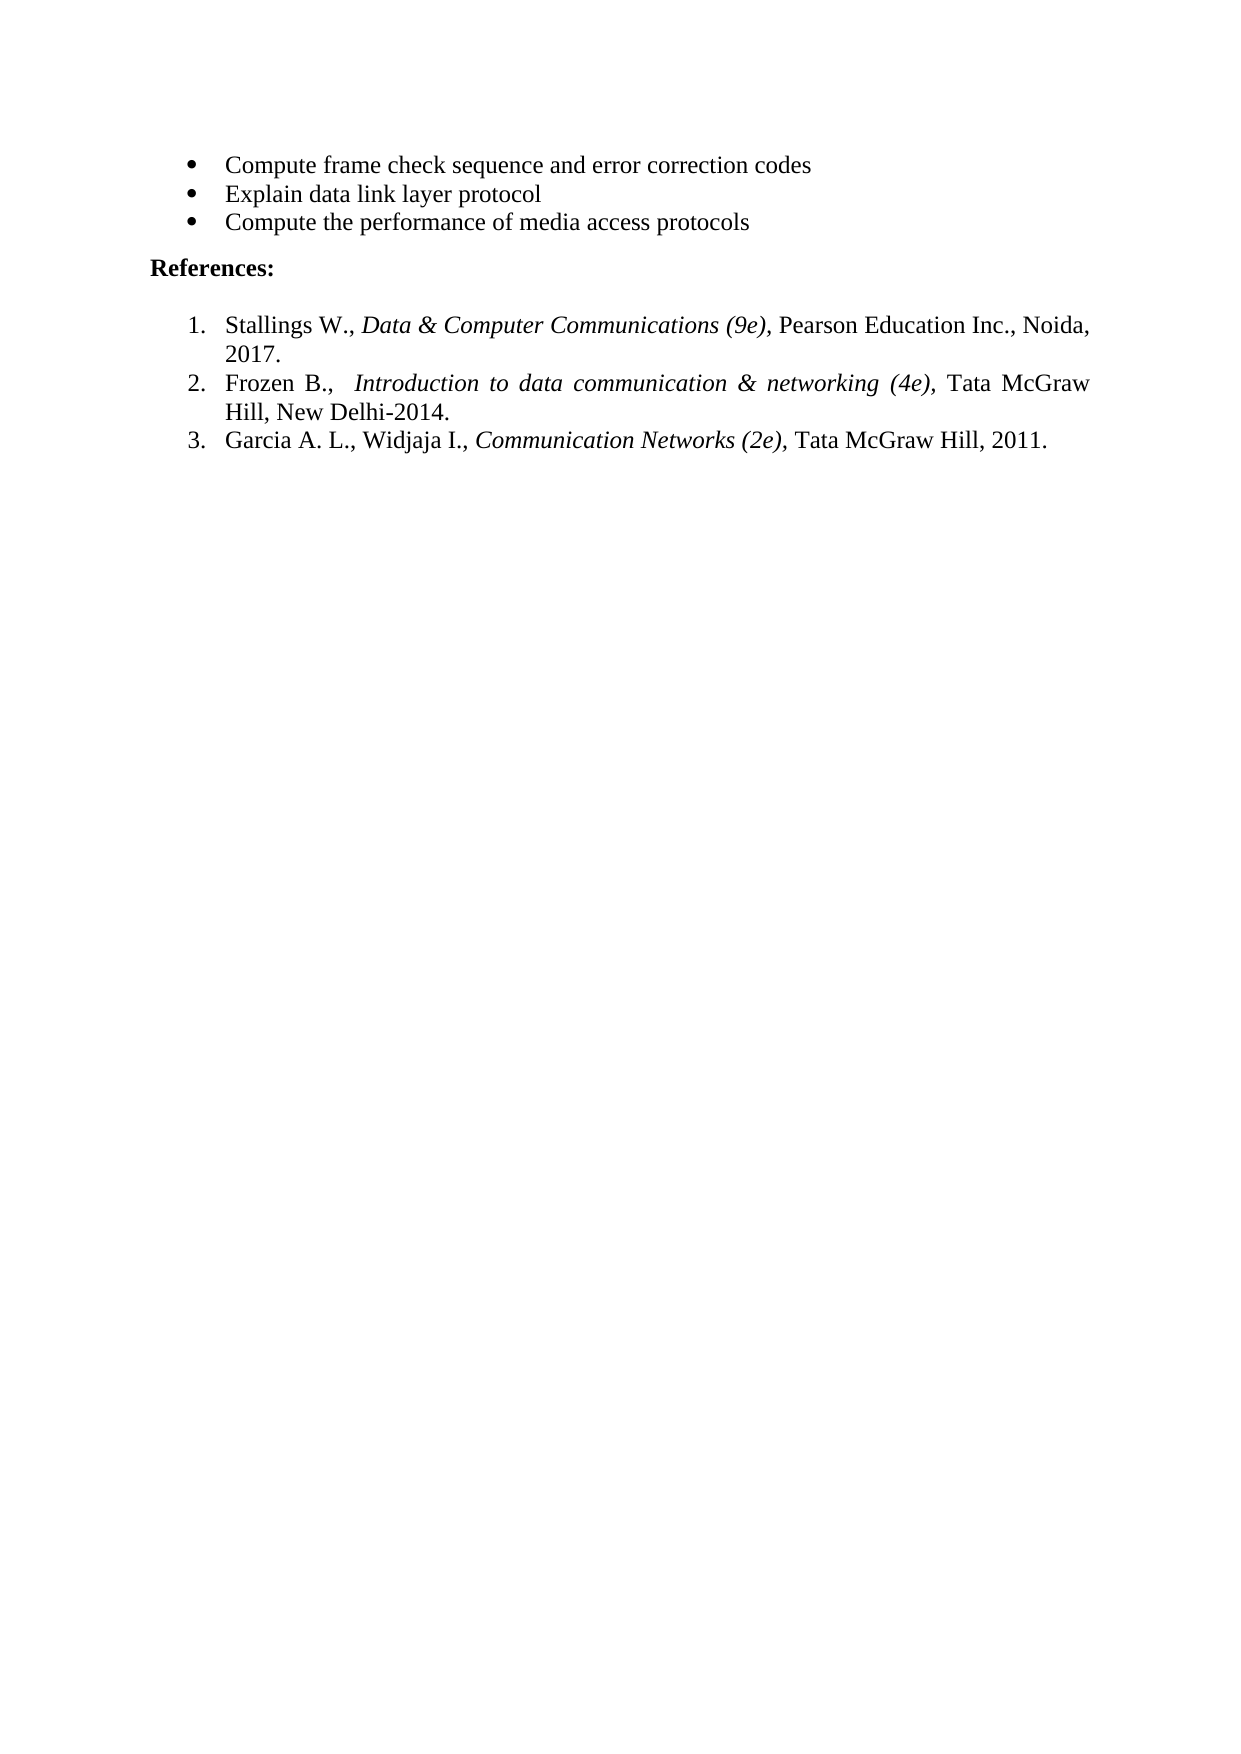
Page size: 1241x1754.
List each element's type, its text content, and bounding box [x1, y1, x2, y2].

text References: [150, 253, 1090, 282]
list Explain data link layer protocol [187, 179, 1090, 207]
list Frozen B., Introduction to data communication & networking (4e), Tata McGraw Hill, New Delhi-2014. [187, 368, 1090, 425]
list Compute frame check sequence and error correction codes [187, 150, 1090, 179]
list Compute the performance of media access protocols [187, 207, 1090, 236]
list Stallings W., Data & Computer Communications (9e), Pearson Education Inc., Noida, 2017. [187, 310, 1090, 368]
list Garcia A. L., Widjaja I., Communication Networks (2e), Tata McGraw Hill, 2011. [187, 425, 1090, 454]
